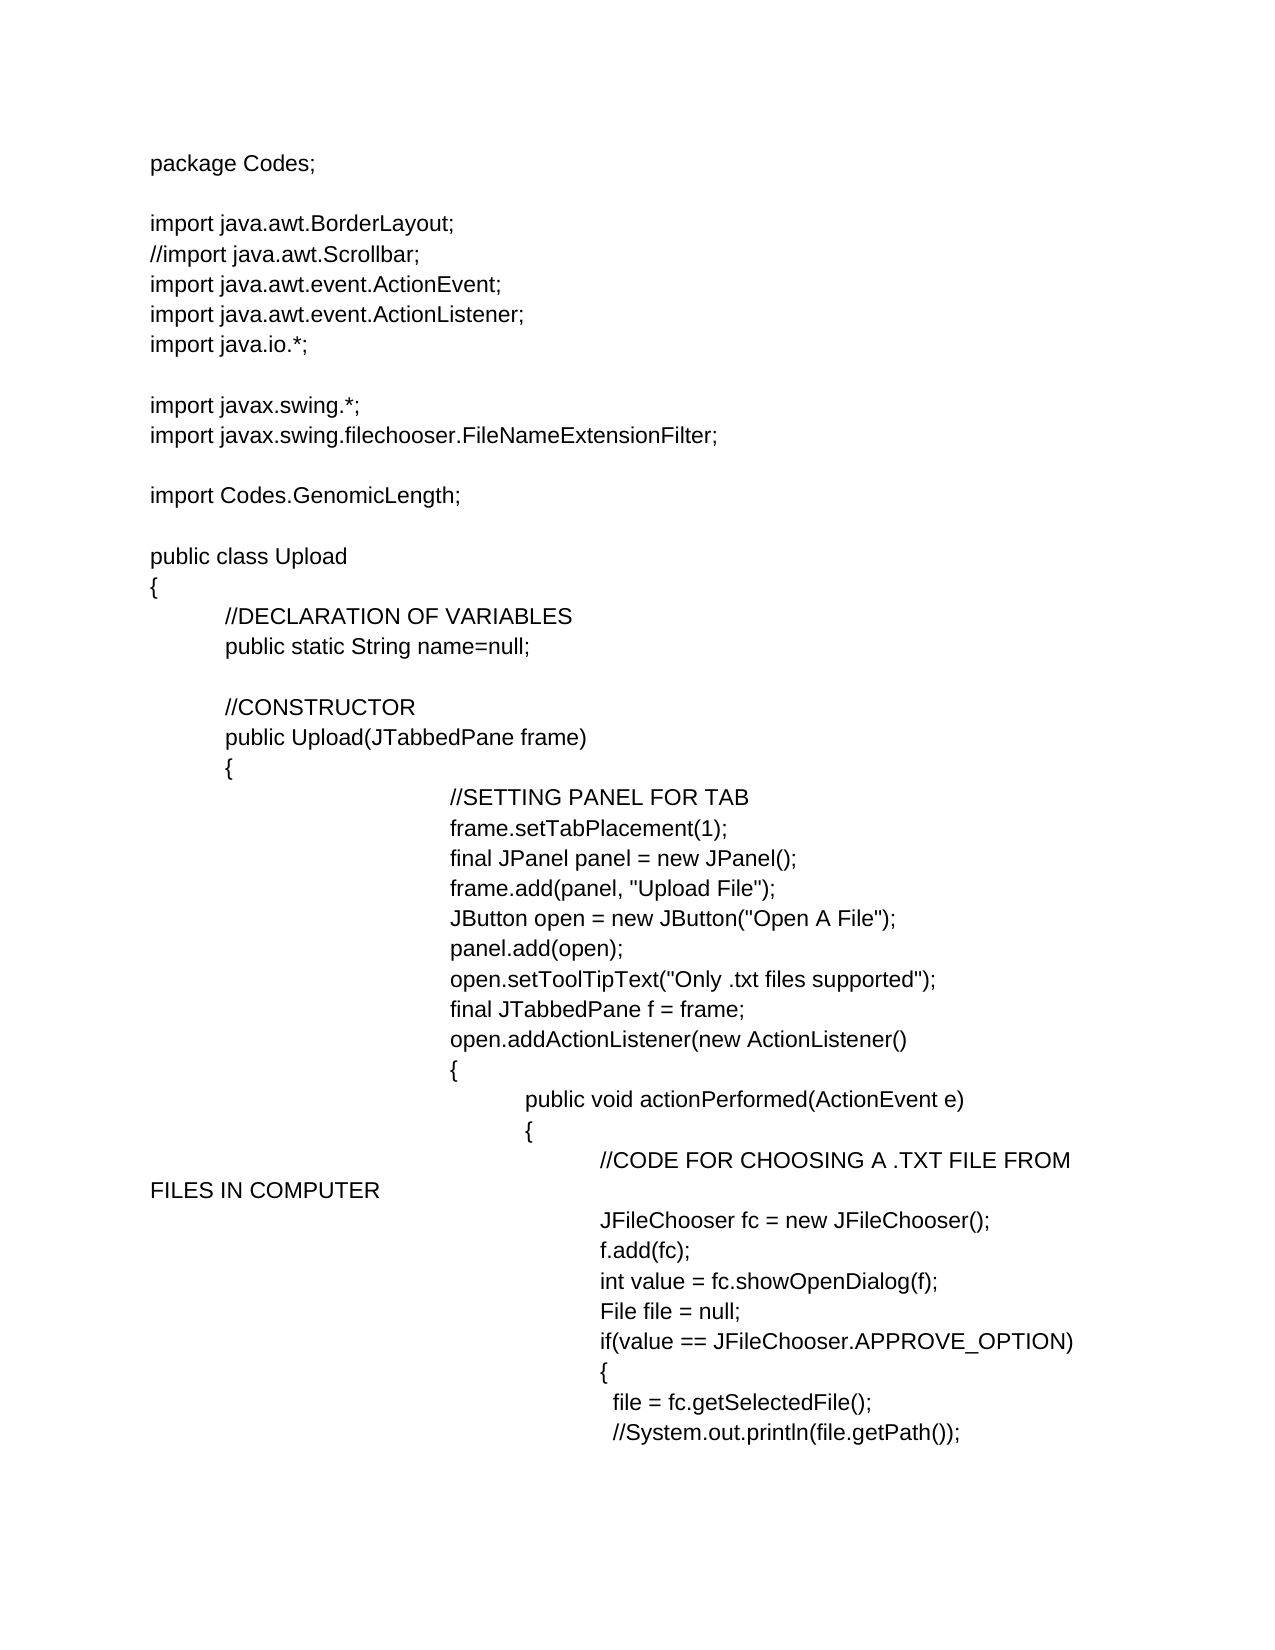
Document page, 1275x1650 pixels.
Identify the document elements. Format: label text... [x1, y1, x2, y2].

text frame.add(panel, "Upload File"); [150, 875, 1125, 901]
text //DECLARATION OF VARIABLES [150, 603, 1125, 629]
text //CODE FOR CHOOSING A .TXT FILE FROM FILES IN COMPUTER [150, 1147, 1125, 1203]
text final JPanel panel = new JPanel(); [150, 845, 1125, 871]
text { [150, 1358, 1125, 1385]
text if(value == JFileChooser.APPROVE_OPTION) [150, 1328, 1125, 1354]
text final JTabbedPane f = frame; [150, 996, 1125, 1022]
text open.setToolTipText("Only .txt files supported"); [150, 966, 1125, 992]
text import javax.swing.*; [150, 392, 1125, 418]
text panel.add(open); [150, 935, 1125, 962]
text int value = fc.showOpenDialog(f); [150, 1268, 1125, 1294]
text //System.out.println(file.getPath()); [150, 1419, 1125, 1445]
text package Codes; [150, 150, 1125, 176]
text public static String name=null; [150, 633, 1125, 660]
text import java.io.*; [150, 331, 1125, 358]
text { [150, 754, 1125, 781]
text import java.awt.event.ActionEvent; [150, 271, 1125, 297]
text //CONSTRUCTOR [150, 694, 1125, 720]
text File file = null; [150, 1298, 1125, 1324]
text { [150, 573, 1125, 599]
text frame.setTabPlacement(1); [150, 814, 1125, 841]
text //SETTING PANEL FOR TAB [150, 784, 1125, 811]
text open.addActionListener(new ActionListener() [150, 1026, 1125, 1052]
text f.add(fc); [150, 1237, 1125, 1264]
text public void actionPerformed(ActionEvent e) [150, 1086, 1125, 1113]
text import Codes.GenomicLength; [150, 482, 1125, 509]
text { [150, 1117, 1125, 1143]
text import java.awt.event.ActionListener; [150, 301, 1125, 327]
text import java.awt.BorderLayout; [150, 210, 1125, 237]
text //import java.awt.Scrollbar; [150, 241, 1125, 267]
text { [150, 1056, 1125, 1083]
text file = fc.getSelectedFile(); [150, 1388, 1125, 1415]
text JButton open = new JButton("Open A File"); [150, 905, 1125, 932]
text import javax.swing.filechooser.FileNameExtensionFilter; [150, 422, 1125, 448]
text JFileChooser fc = new JFileChooser(); [150, 1207, 1125, 1234]
text public Upload(JTabbedPane frame) [150, 724, 1125, 750]
text public class Upload [150, 543, 1125, 569]
